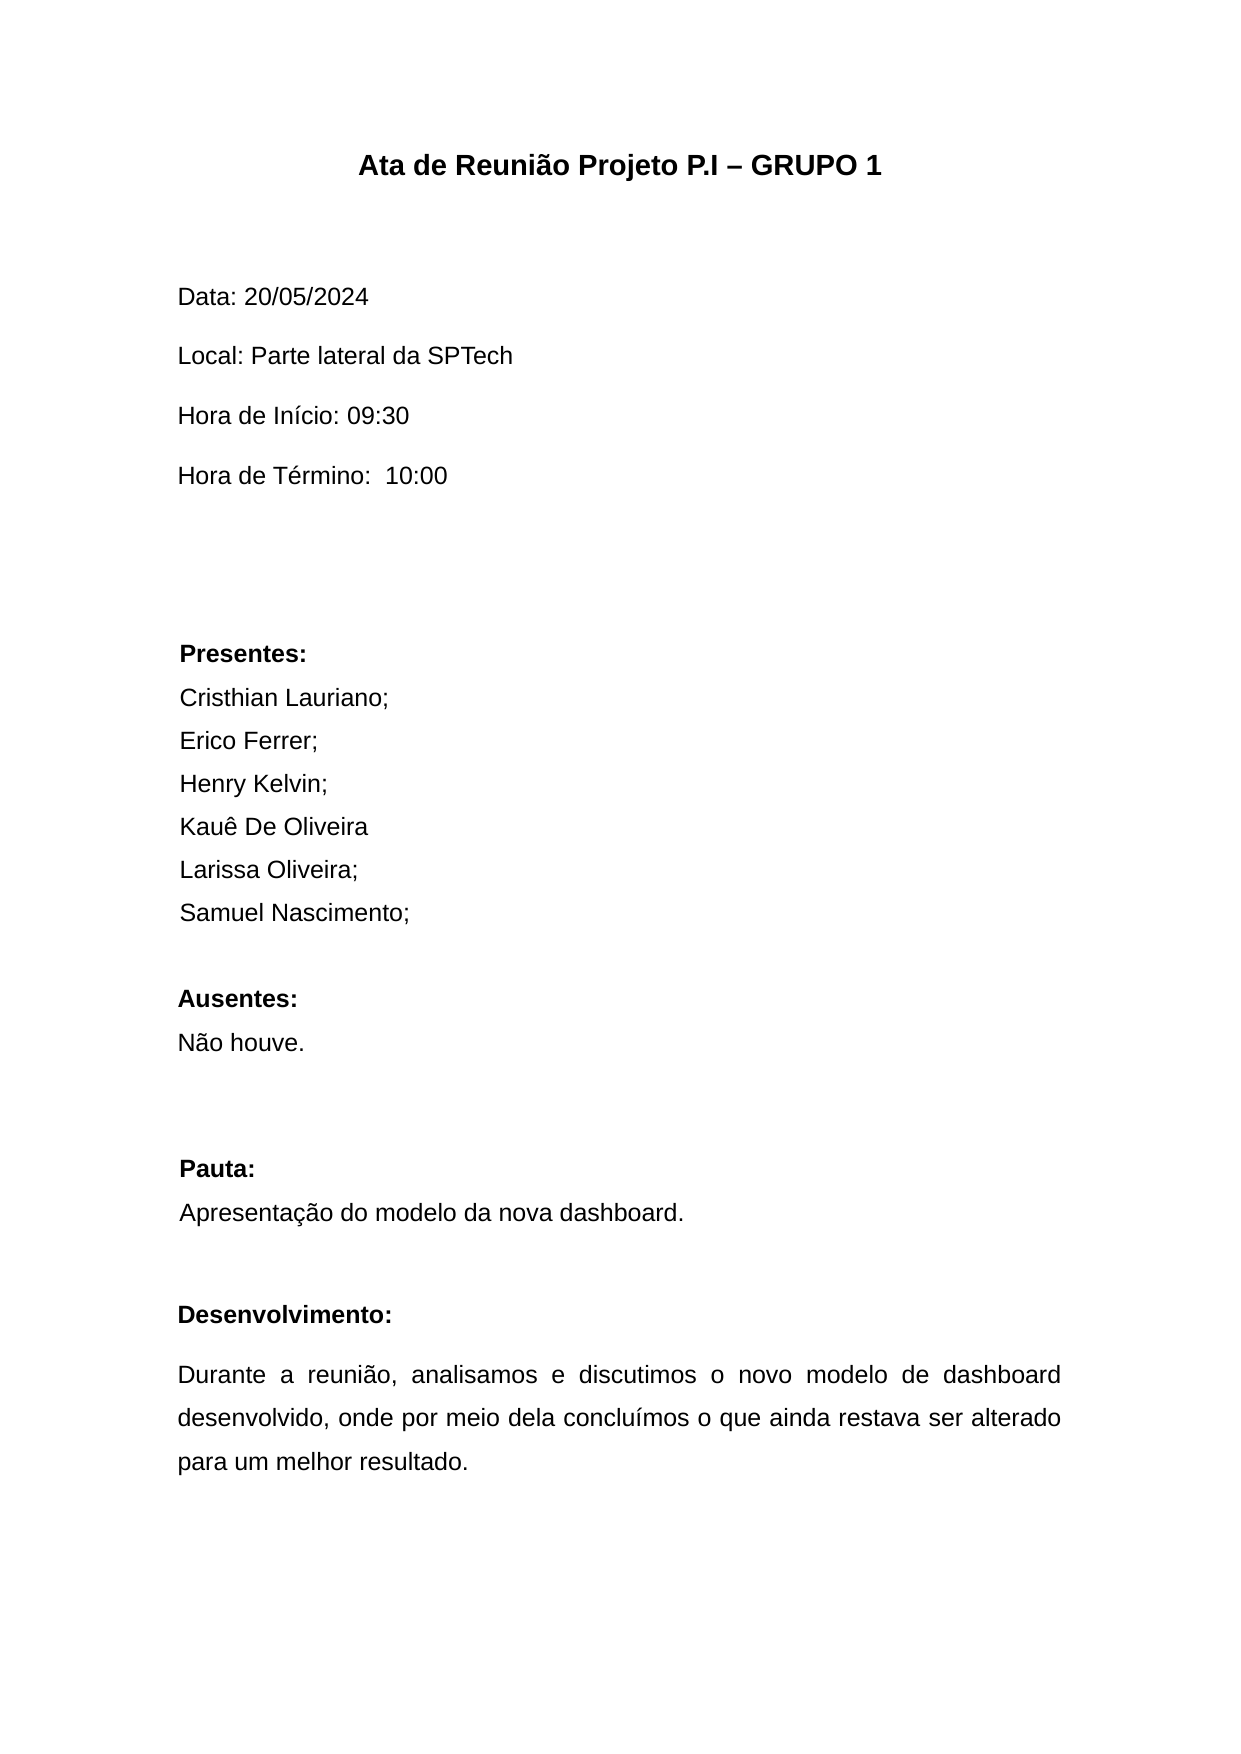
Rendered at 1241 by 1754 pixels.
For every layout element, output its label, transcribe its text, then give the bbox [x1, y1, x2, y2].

text Ata de Reunião Projeto P.I – GRUPO 1 [177, 148, 1063, 181]
text Data: 20/05/2024 [177, 282, 1063, 310]
text Local: Parte lateral da SPTech [177, 341, 1063, 370]
text Hora de Término: 10:00 [177, 461, 1063, 490]
text Desenvolvimento: [177, 1301, 1063, 1329]
text Ausentes: Não houve. [177, 984, 1063, 1056]
text Presentes: Cristhian Lauriano; Erico Ferrer; Henry Kelvin; Kauê De Oliveira Larissa Oliveira; Samuel Nascimento; [179, 639, 1063, 970]
text Hora de Início: 09:30 [177, 401, 1063, 430]
text Durante a reunião, analisamos e discutimos o novo modelo de dashboard desenvolvido, onde por meio dela concluímos o que ainda restava ser alterado para um melhor resultado. [177, 1360, 1063, 1475]
text Pauta: Apresentação do modelo da nova dashboard. [179, 1154, 1063, 1226]
